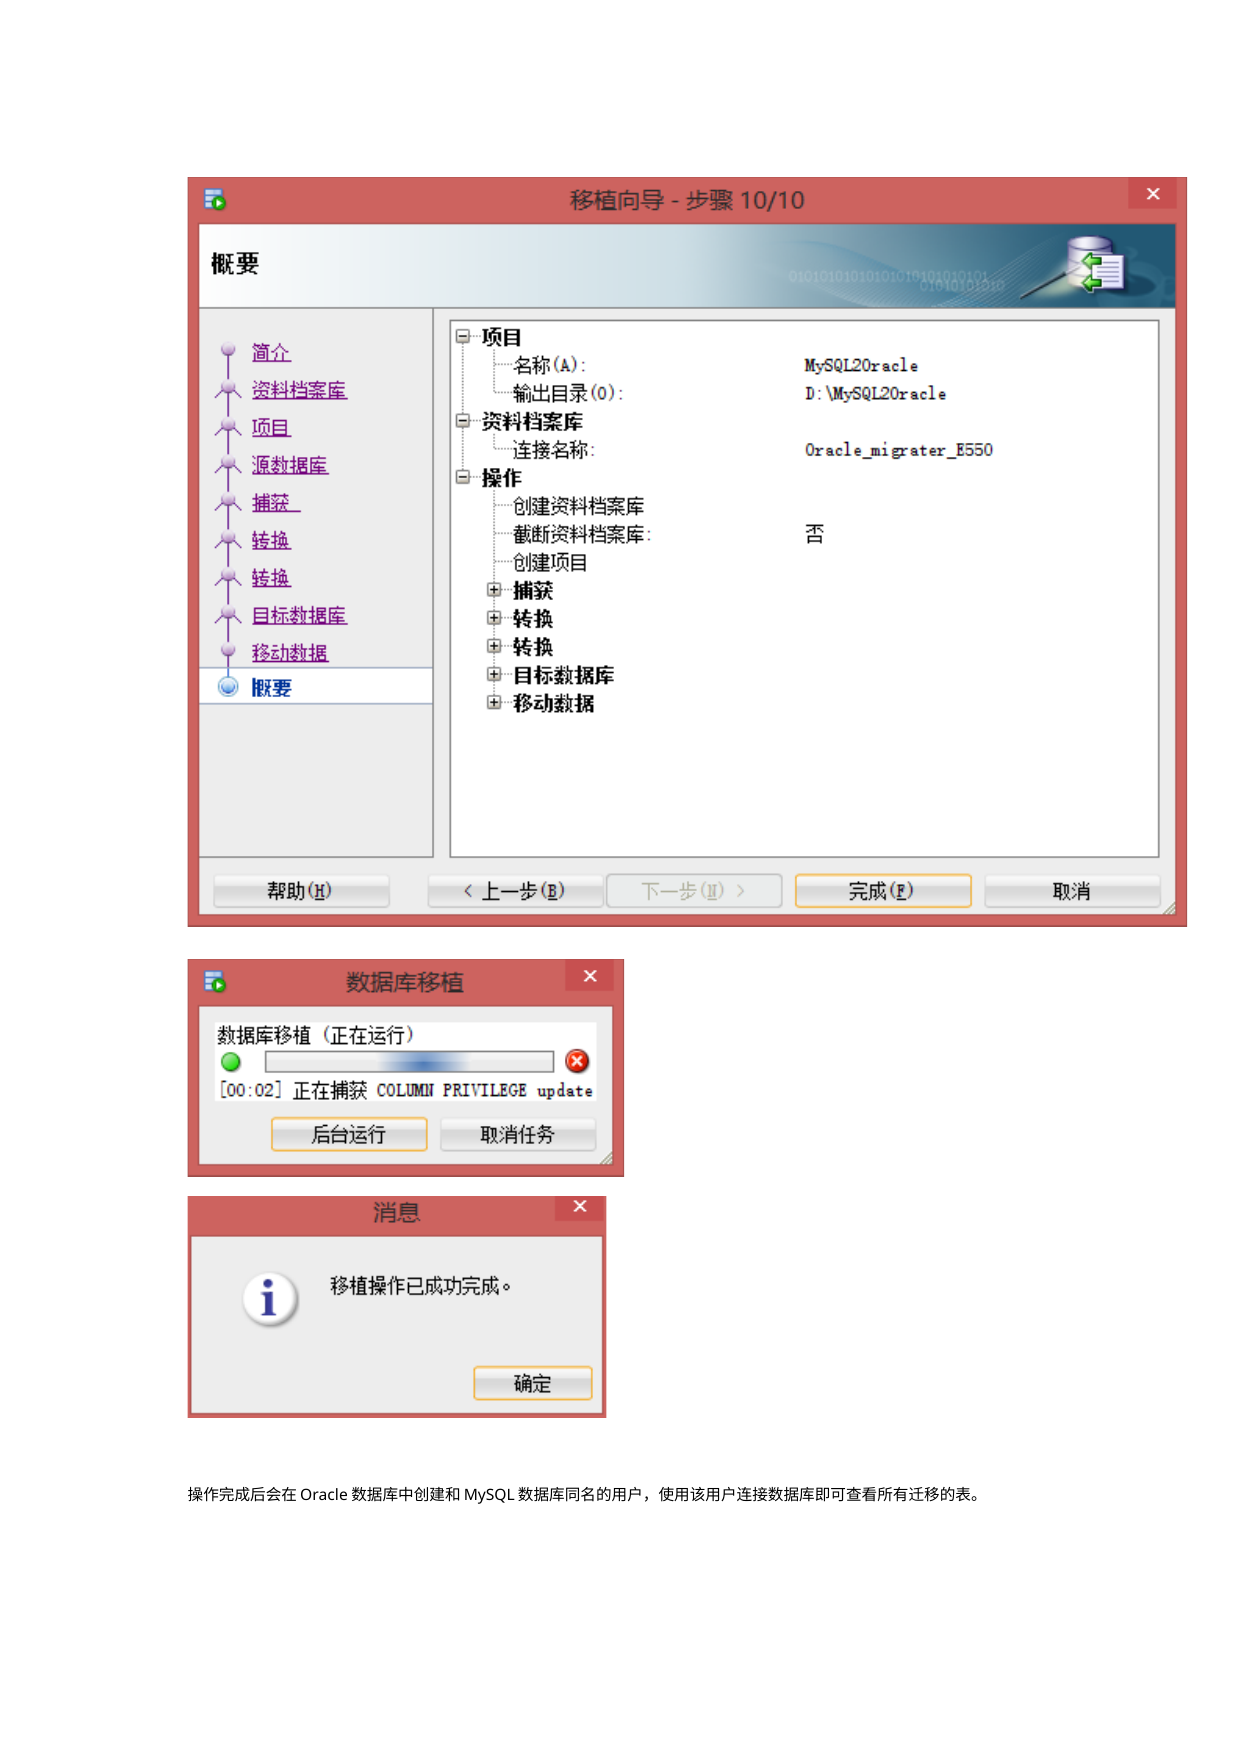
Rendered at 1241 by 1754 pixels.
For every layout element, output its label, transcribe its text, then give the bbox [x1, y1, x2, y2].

picture [187, 1196, 607, 1418]
picture [187, 959, 625, 1177]
text 操作完成后会在Oracle数据库中创建和MySQL数据库同名的用户，使用该用户连接数据库即可查看所有迁移的表。 [187, 1477, 1053, 1510]
picture [187, 177, 1188, 927]
